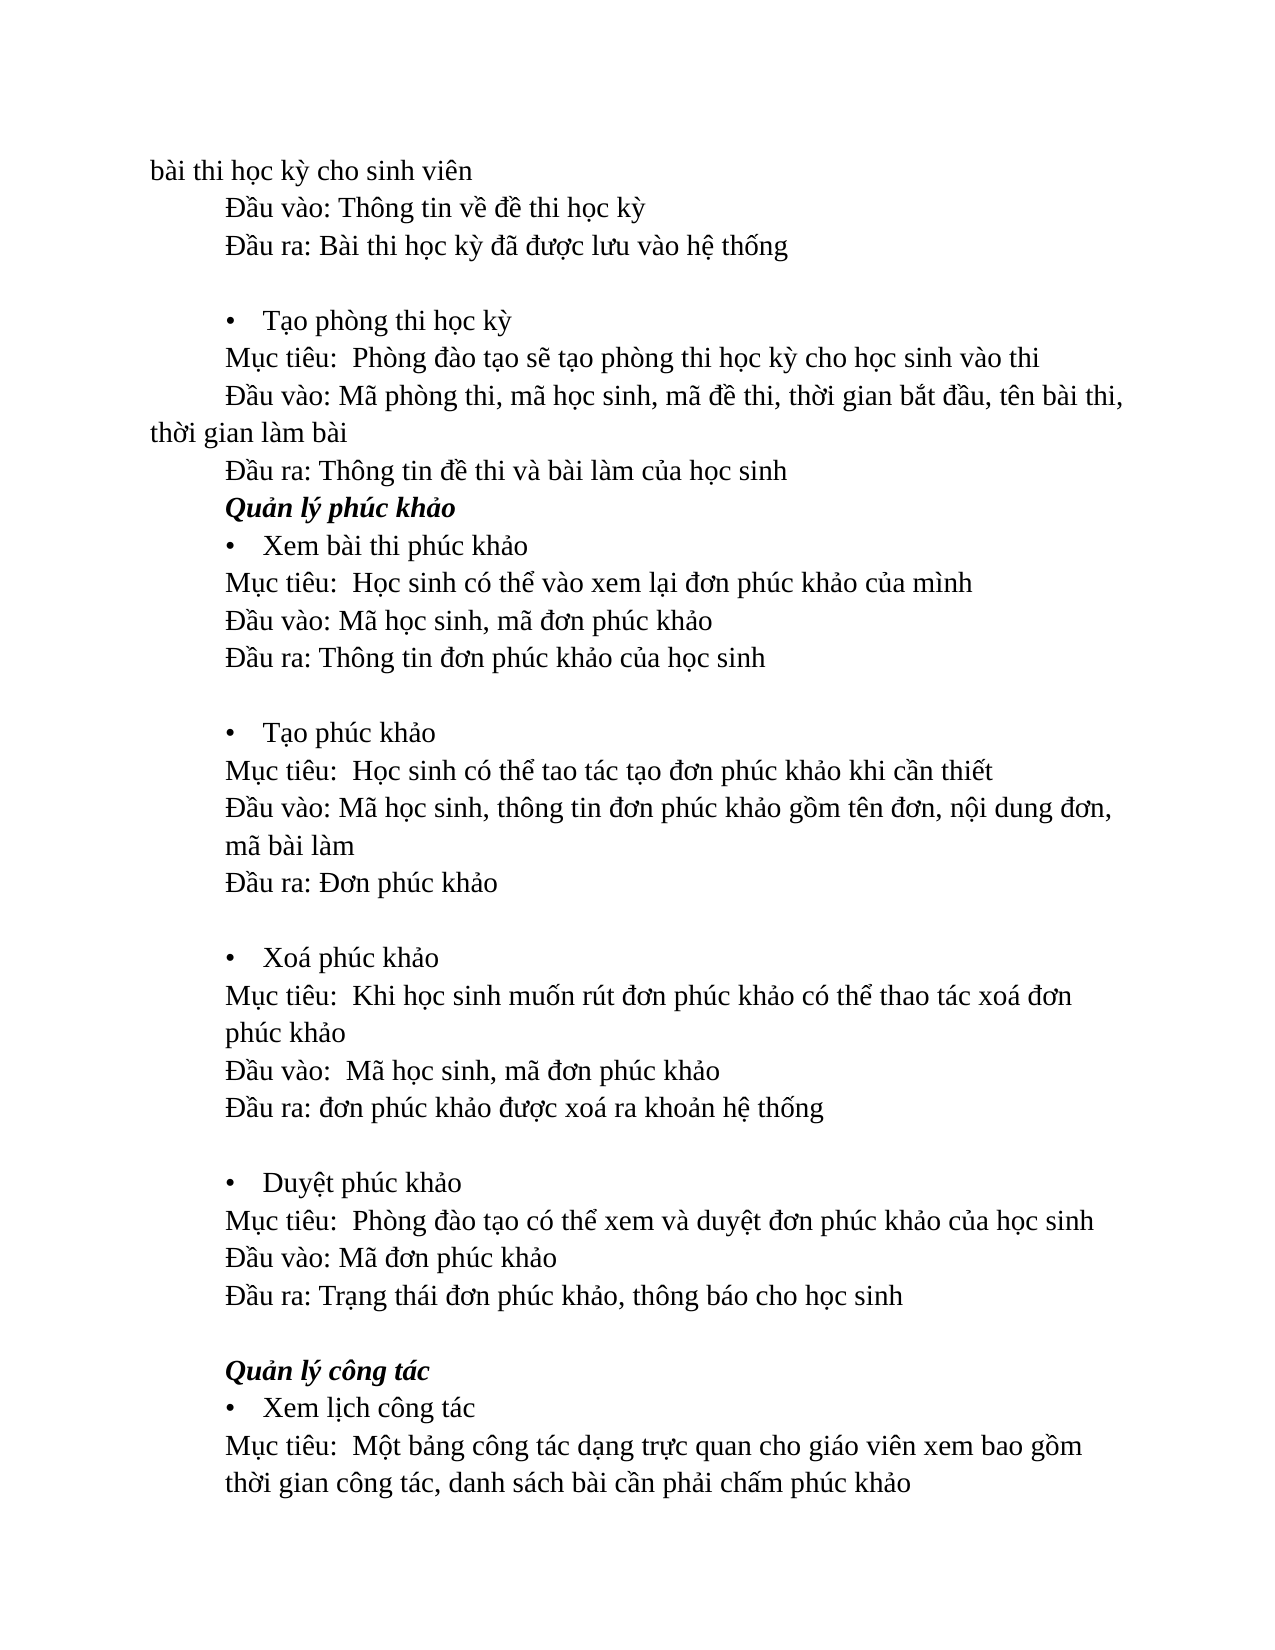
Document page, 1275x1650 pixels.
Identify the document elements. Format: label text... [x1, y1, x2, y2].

list Xem bài thi phúc khảo [225, 525, 1125, 562]
list Duyệt phúc khảo [225, 1162, 1125, 1200]
text Đầu ra: Bài thi học kỳ đã được lưu vào hệ thống [150, 225, 1125, 262]
text Quản lý công tác [150, 1350, 1125, 1387]
text Đầu vào: Thông tin về đề thi học kỳ [150, 187, 1125, 225]
text Mục tiêu: Học sinh có thể vào xem lại đơn phúc khảo của mình [225, 562, 1125, 600]
list Tạo phòng thi học kỳ [225, 300, 1125, 337]
list Tạo phúc khảo [225, 712, 1125, 750]
text Mục tiêu: Phòng đào tạo sẽ tạo phòng thi học kỳ cho học sinh vào thi [150, 337, 1125, 375]
text Mục tiêu: Khi học sinh muốn rút đơn phúc khảo có thể thao tác xoá đơn phúc khảo [225, 975, 1125, 1050]
text Đầu ra: đơn phúc khảo được xoá ra khoản hệ thống [225, 1087, 1125, 1125]
text Mục tiêu: Phòng đào tạo có thể xem và duyệt đơn phúc khảo của học sinh [225, 1200, 1125, 1237]
text Đầu vào: Mã đơn phúc khảo [225, 1237, 1125, 1275]
text Đầu ra: Thông tin đơn phúc khảo của học sinh [225, 637, 1125, 675]
list Xoá phúc khảo [225, 937, 1125, 975]
text Mục tiêu: Giáo viên có thể tạo đề thi học kỳ trình lên phòng đạo tạo để duyệt bài thi học kỳ cho sinh viên [150, 150, 1125, 187]
text Đầu ra: Trạng thái đơn phúc khảo, thông báo cho học sinh [225, 1275, 1125, 1312]
text Đầu vào: Mã học sinh, thông tin đơn phúc khảo gồm tên đơn, nội dung đơn, mã bài làm [225, 787, 1125, 862]
text Mục tiêu: Một bảng công tác dạng trực quan cho giáo viên xem bao gồm thời gian công tác, danh sách bài cần phải chấm phúc khảo [225, 1425, 1125, 1500]
text Đầu ra: Thông tin đề thi và bài làm của học sinh [150, 450, 1125, 487]
text Quản lý phúc khảo [150, 487, 1125, 525]
list Xem lịch công tác [225, 1387, 1125, 1425]
text Đầu ra: Đơn phúc khảo [225, 862, 1125, 900]
text Đầu vào: Mã phòng thi, mã học sinh, mã đề thi, thời gian bắt đầu, tên bài thi, thời gian làm bài [150, 375, 1125, 450]
text Đầu vào: Mã học sinh, mã đơn phúc khảo [225, 1050, 1125, 1087]
text Mục tiêu: Học sinh có thể tao tác tạo đơn phúc khảo khi cần thiết [225, 750, 1125, 787]
text Đầu vào: Mã học sinh, mã đơn phúc khảo [225, 600, 1125, 637]
